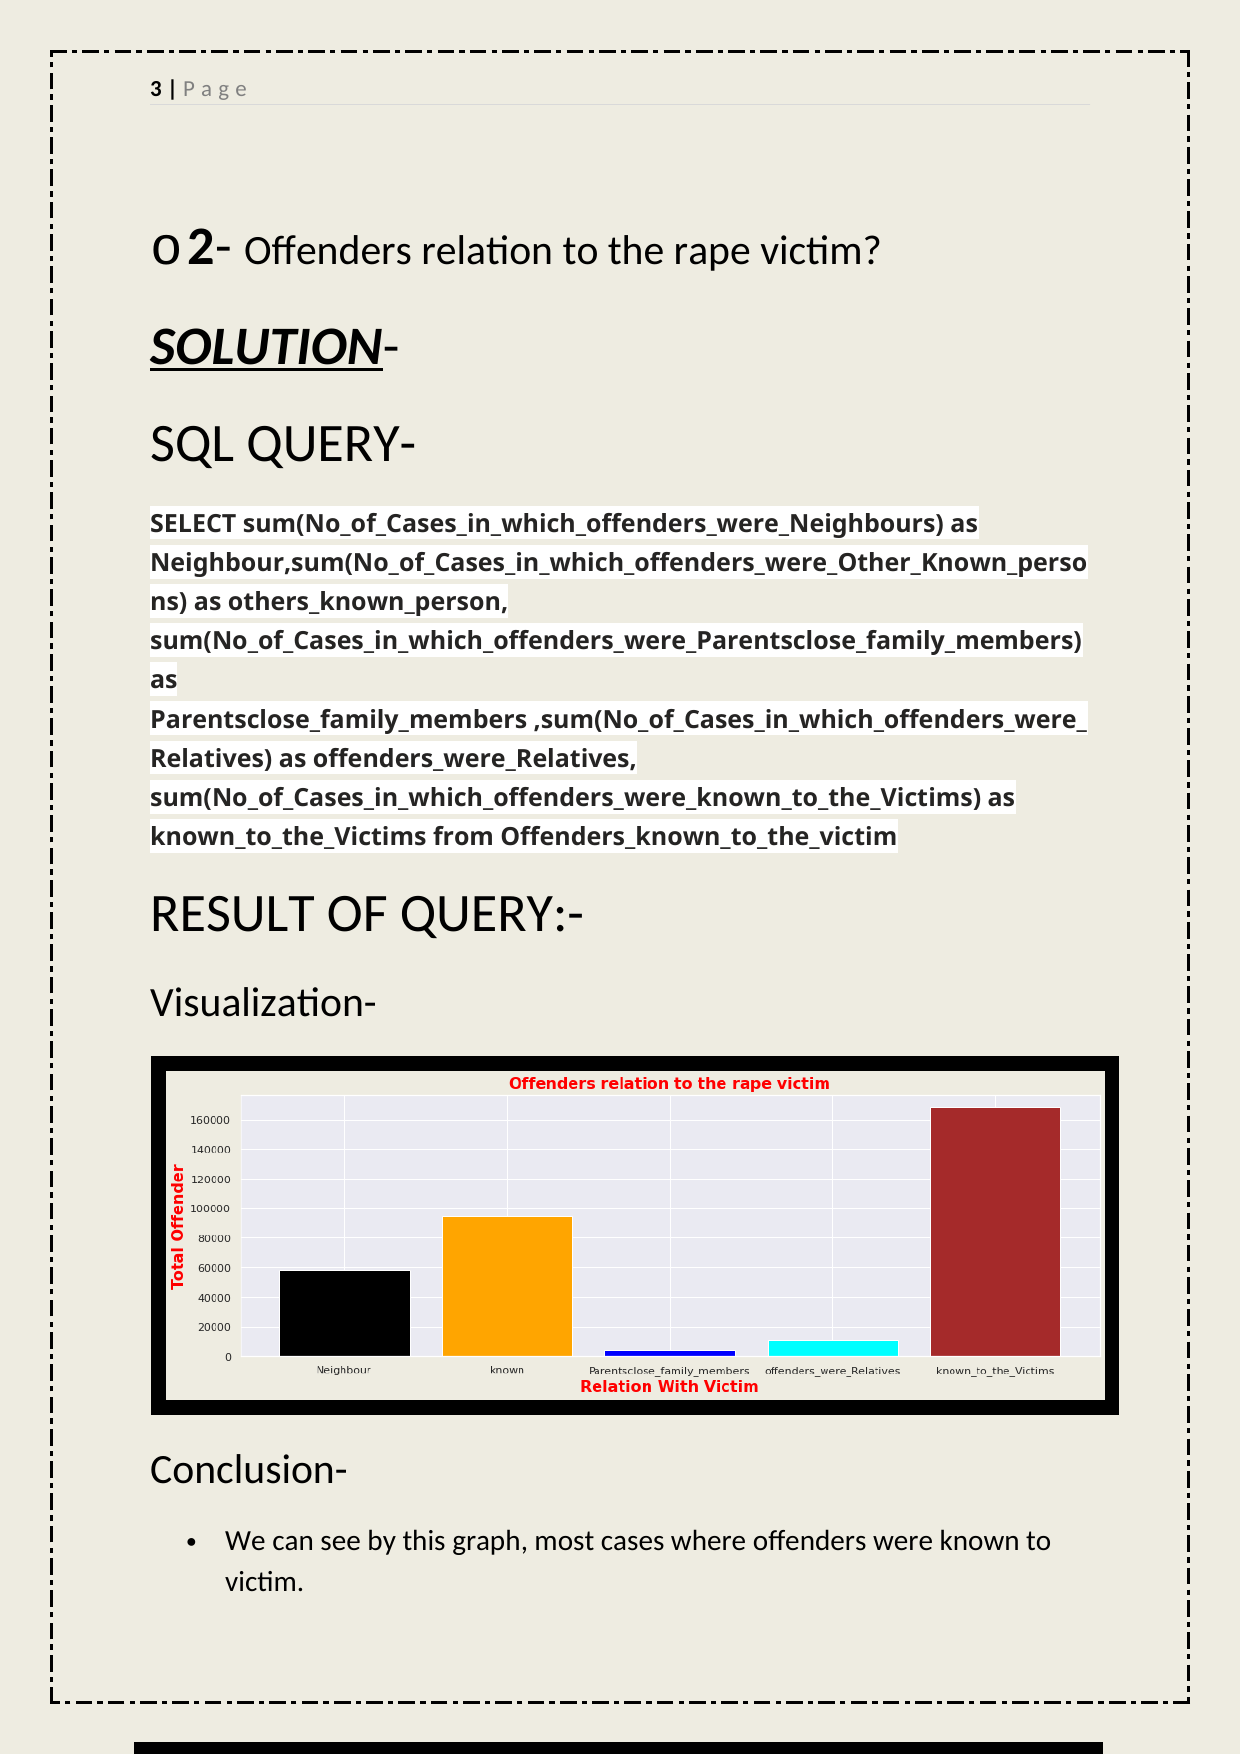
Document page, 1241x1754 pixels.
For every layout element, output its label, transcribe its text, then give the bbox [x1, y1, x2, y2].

list We can see by this graph, most cases where offenders were known to victim. [187, 1522, 1090, 1598]
list 2- Offenders relation to the rape victim? [150, 212, 1090, 281]
text SELECT sum(No_of_Cases_in_which_offenders_were_Neighbours) as Neighbour,sum(No_of_Cases_in_which_offenders_were_Other_Known_persons) as others_known_person, sum(No_of_Cases_in_which_offenders_were_Parentsclose_family_members) as Parentsclose_family_members ,sum(No_of_Cases_in_which_offenders_were_Relatives) as offenders_were_Relatives, sum(No_of_Cases_in_which_offenders_were_known_to_the_Victims) as known_to_the_Victims from Offenders_known_to_the_victim [150, 506, 1090, 853]
text Visualization- [150, 976, 1090, 1027]
text RESULT OF QUERY:- [150, 879, 1090, 945]
text SQL QUERY- [150, 409, 1090, 475]
picture [166, 1071, 1105, 1400]
text SOLUTION- [150, 312, 1090, 378]
text Conclusion- [150, 1443, 1090, 1493]
